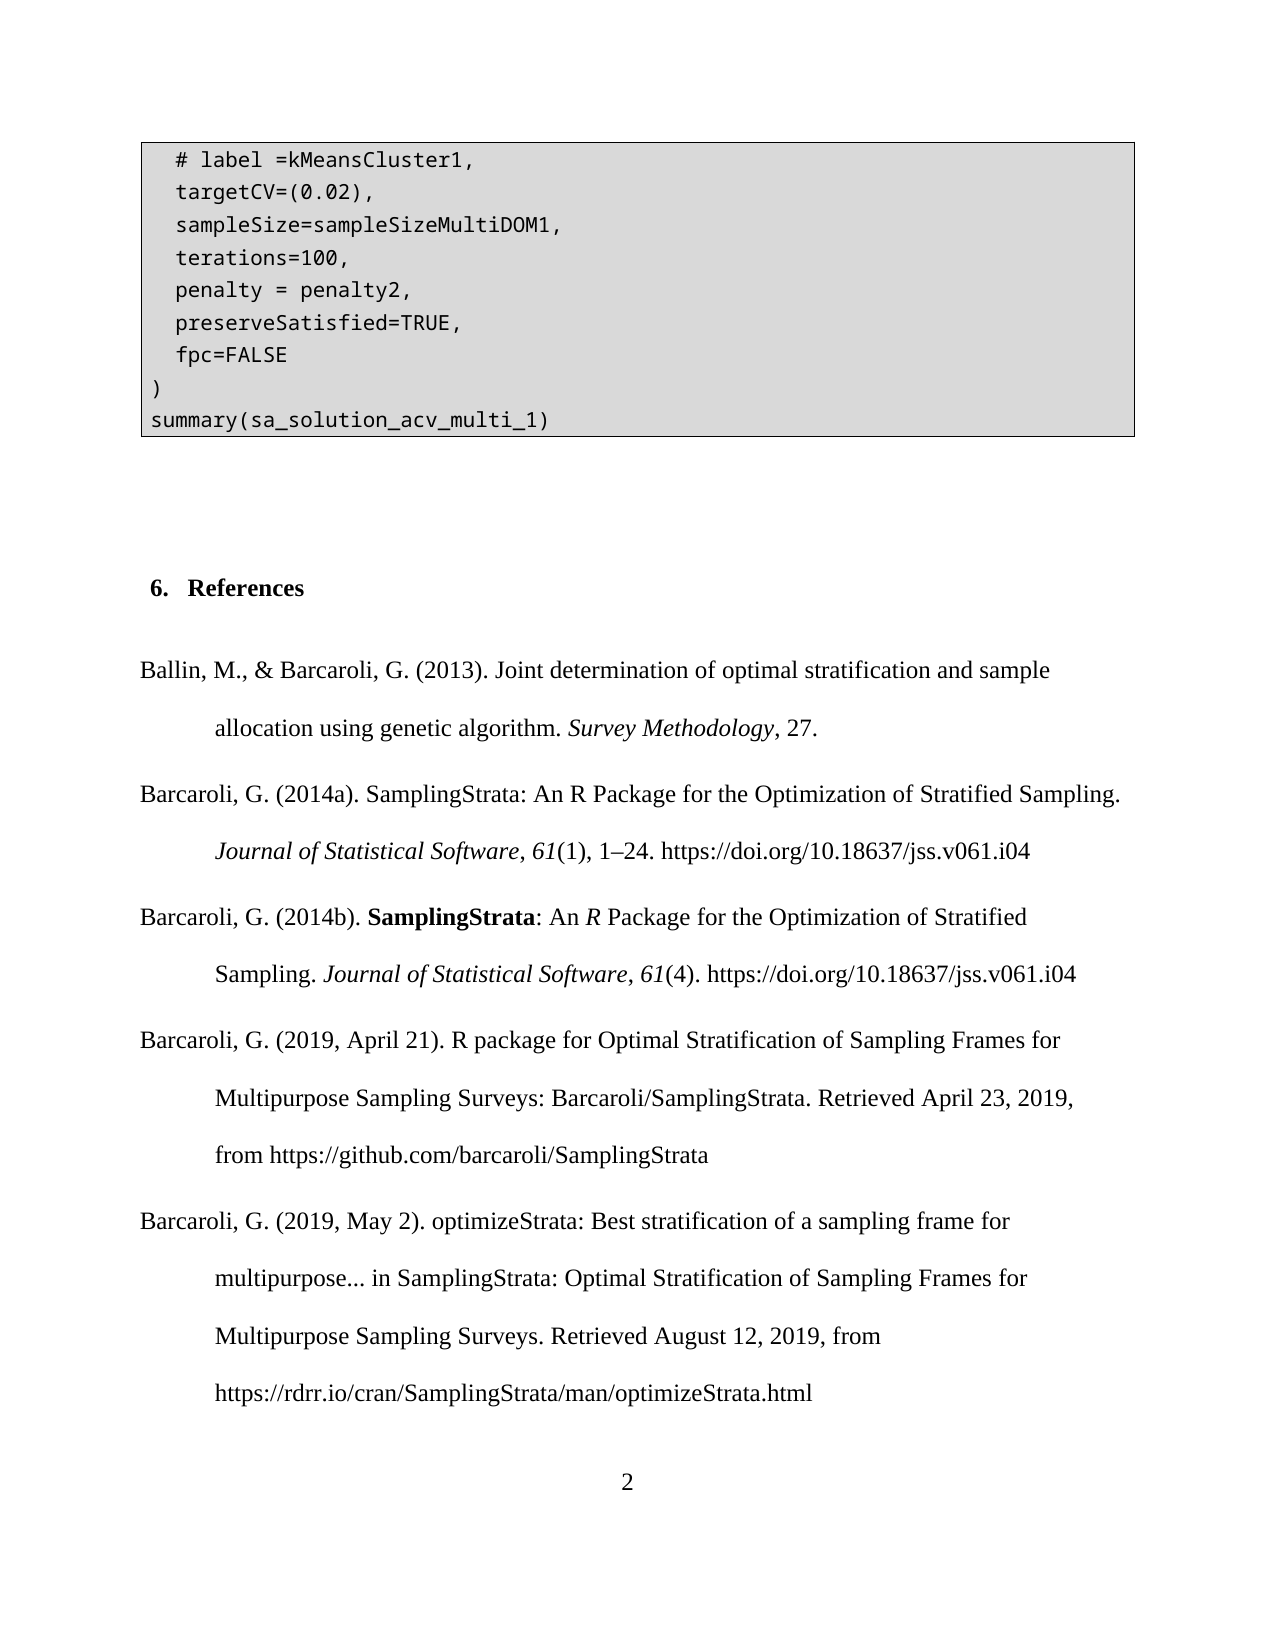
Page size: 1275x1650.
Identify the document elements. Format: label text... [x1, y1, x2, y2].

text Barcaroli, G. (2019, April 21). R package for Optimal Stratification of Sampling Frames for Multipurpose Sampling Surveys: Barcaroli/SamplingStrata. Retrieved April 23, 2019, from https://github.com/barcaroli/SamplingStrata [139, 1025, 1125, 1169]
text Barcaroli, G. (2014a). SamplingStrata: An R Package for the Optimization of Stratified Sampling. Journal of Statistical Software, 61(1), 1–24. https://doi.org/10.18637/jss.v061.i04 [139, 779, 1125, 865]
text penalty = penalty2, [142, 272, 1134, 304]
text # label =kMeansCluster1, [142, 143, 1134, 173]
text Barcaroli, G. (2019, May 2). optimizeStrata: Best stratification of a sampling frame for multipurpose... in SamplingStrata: Optimal Stratification of Sampling Frames for Multipurpose Sampling Surveys. Retrieved August 12, 2019, from https://rdrr.io/cran/SamplingStrata/man/optimizeStrata.html [139, 1206, 1125, 1407]
text preserveSatisfied=TRUE, [142, 305, 1134, 336]
subtitle References [150, 573, 1125, 602]
text ) [142, 370, 1134, 401]
text Ballin, M., & Barcaroli, G. (2013). Joint determination of optimal stratification and sample allocation using genetic algorithm. Survey Methodology, 27. [139, 655, 1125, 742]
text summary(sa_solution_acv_multi_1) [142, 402, 1134, 436]
text sampleSize=sampleSizeMultiDOM1, [142, 207, 1134, 238]
text Barcaroli, G. (2014b). SamplingStrata: An R Package for the Optimization of Stratified Sampling. Journal of Statistical Software, 61(4). https://doi.org/10.18637/jss.v061.i04 [139, 902, 1125, 988]
text fpc=FALSE [142, 337, 1134, 369]
text targetCV=(0.02), [142, 174, 1134, 206]
text terations=100, [142, 239, 1134, 271]
